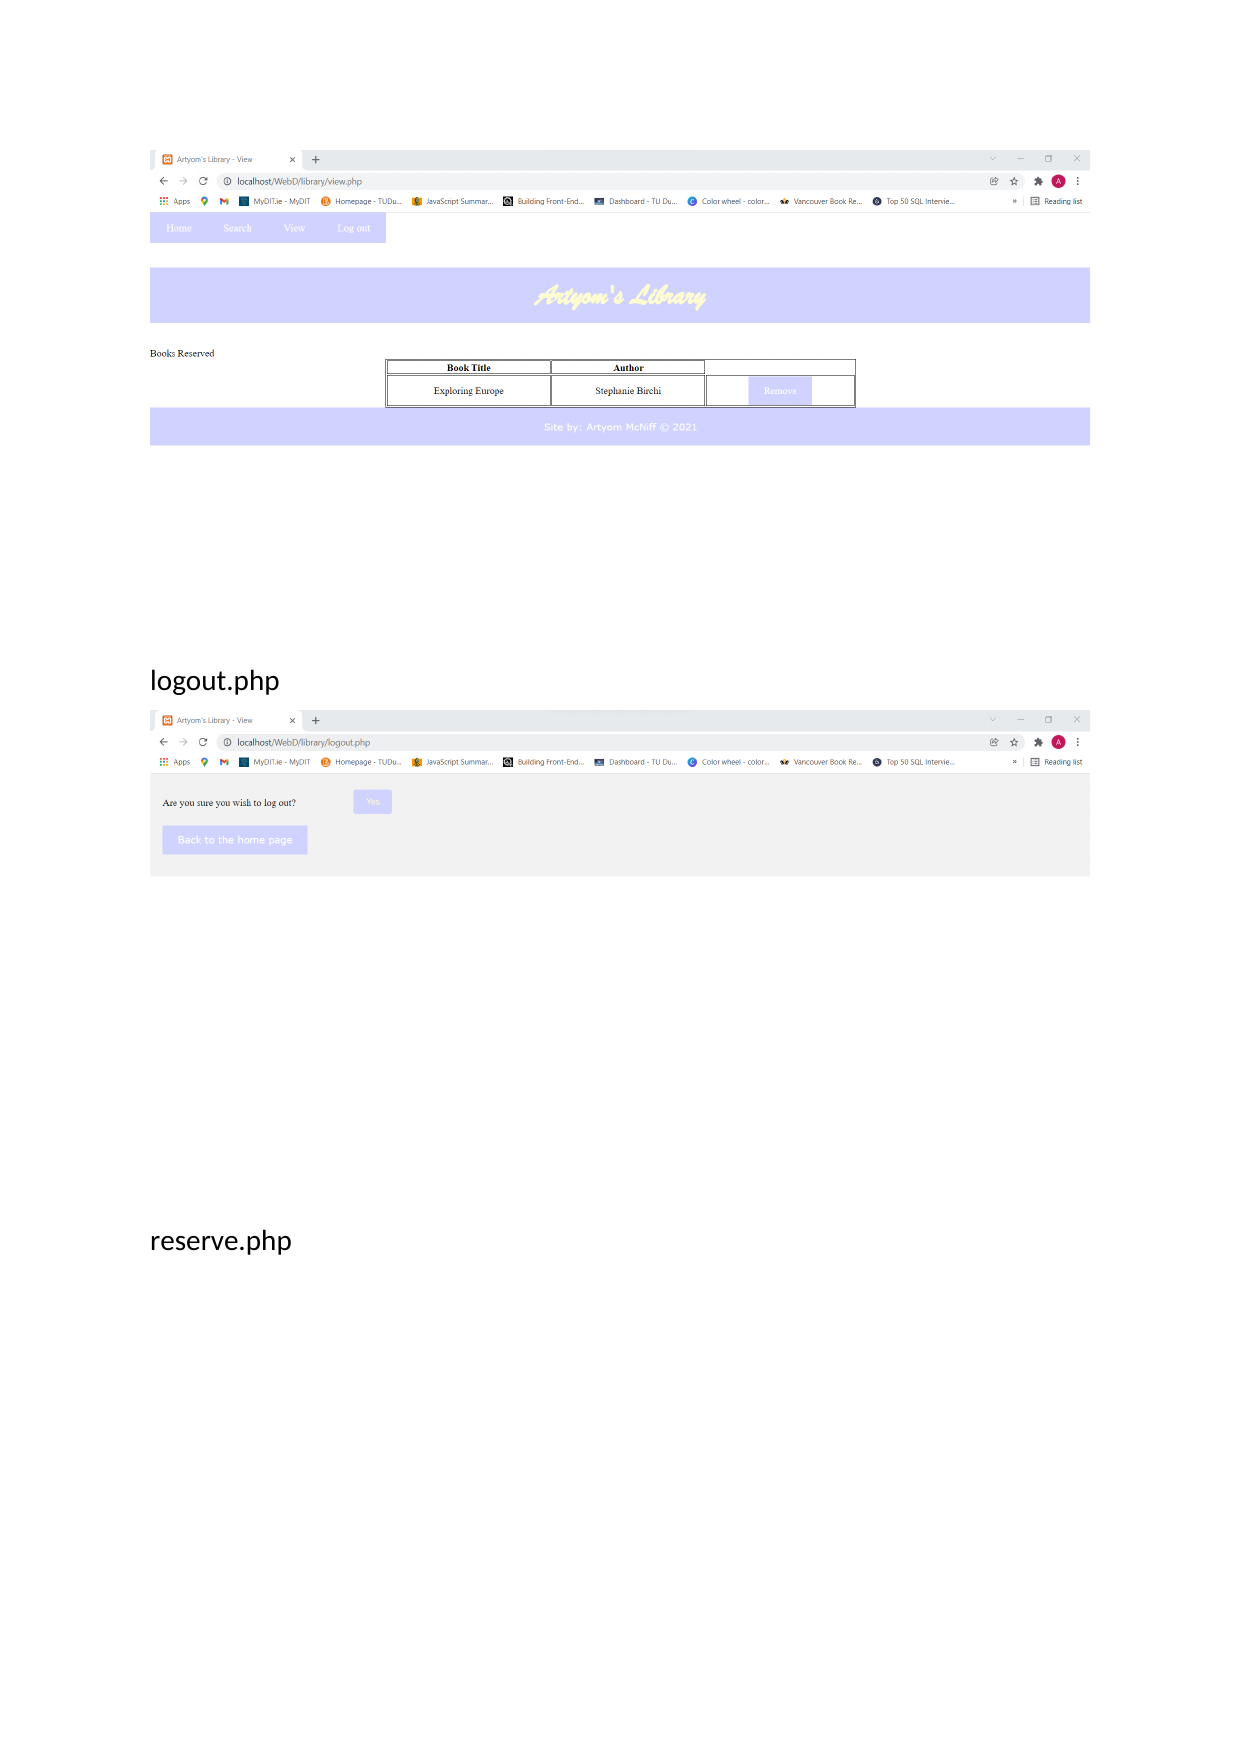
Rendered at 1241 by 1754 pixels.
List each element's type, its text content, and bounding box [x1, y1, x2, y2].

text logout.php [150, 662, 1090, 698]
picture [150, 710, 1091, 1210]
text reserve.php [150, 1222, 1090, 1258]
picture [150, 150, 1091, 650]
